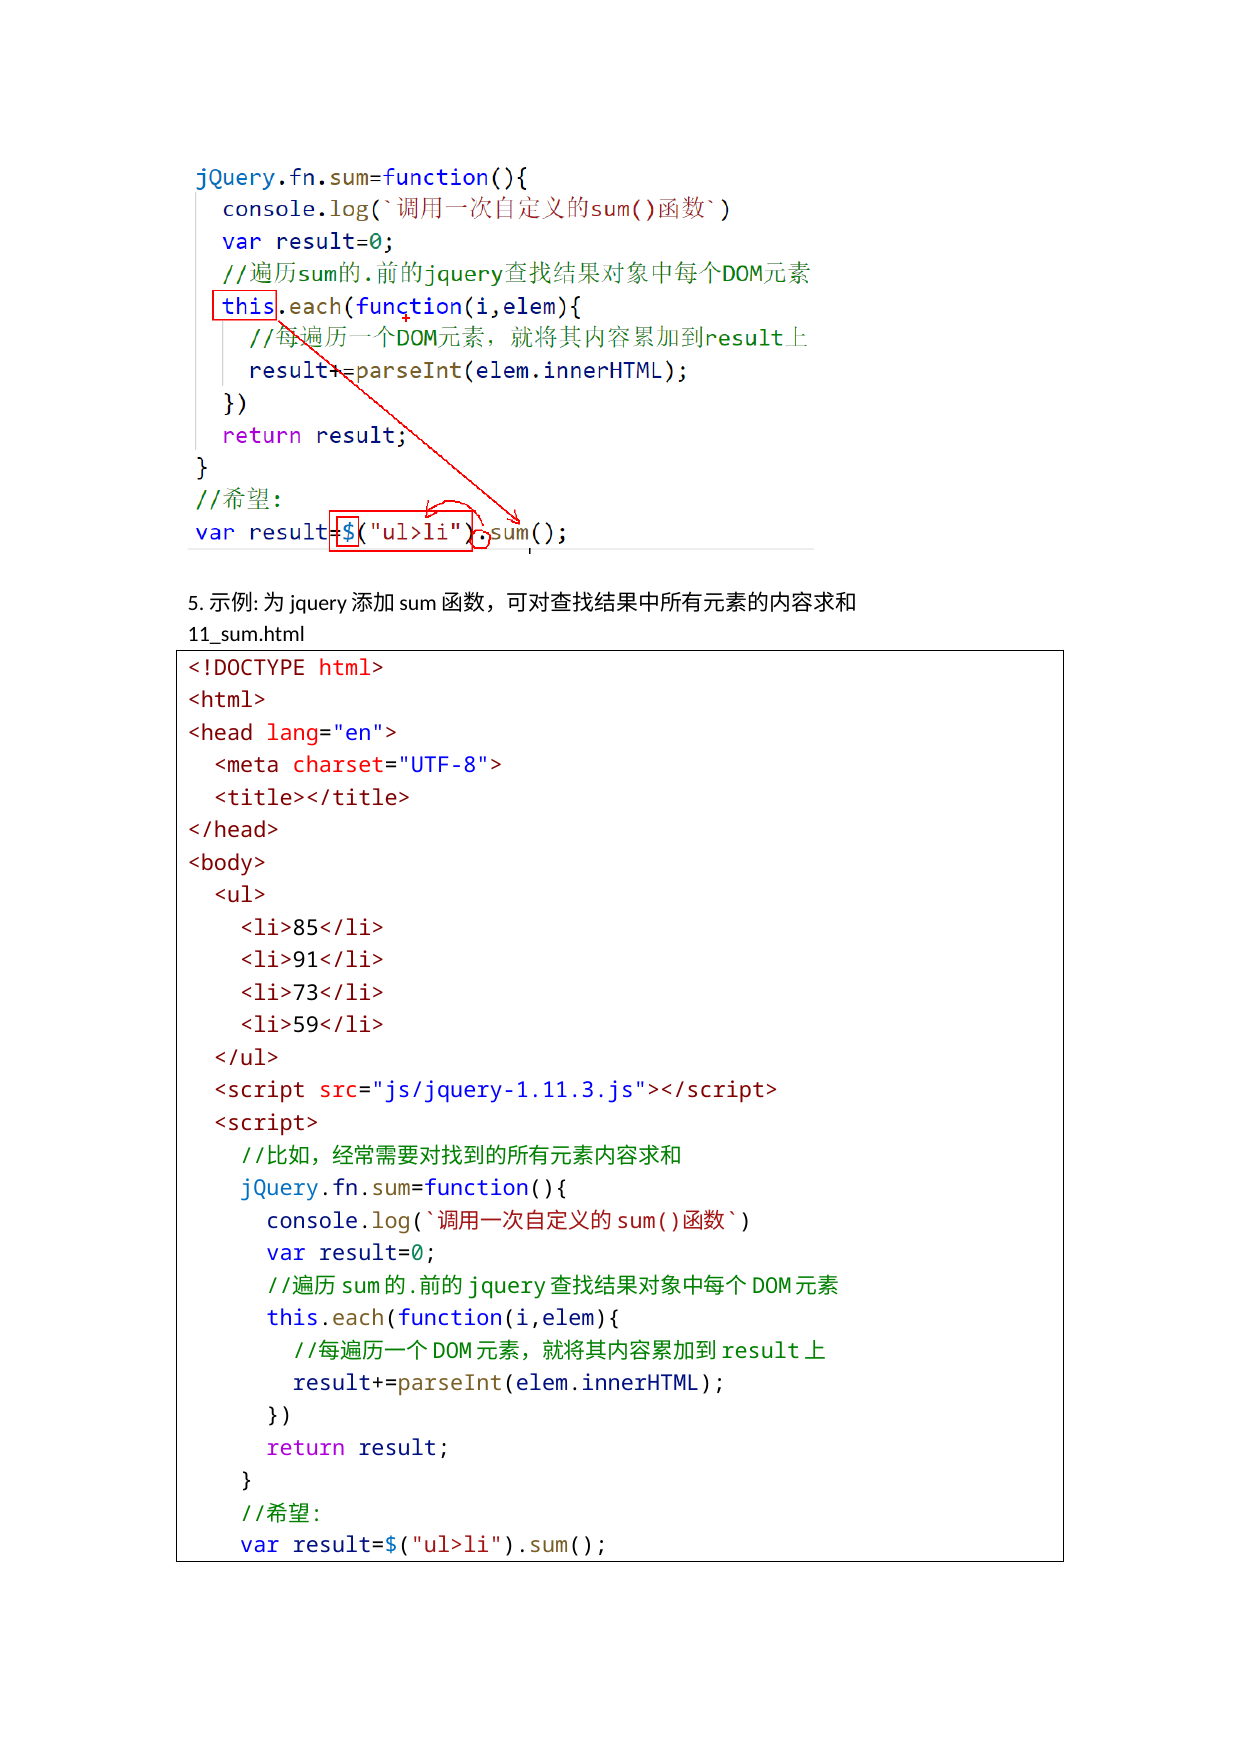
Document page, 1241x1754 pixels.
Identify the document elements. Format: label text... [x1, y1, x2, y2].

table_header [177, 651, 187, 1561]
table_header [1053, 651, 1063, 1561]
text 5. 示例: 为jquery添加sum函数，可对查找结果中所有元素的内容求和 [187, 584, 1053, 617]
text 11_sum.html [187, 617, 1053, 649]
picture [187, 162, 814, 554]
